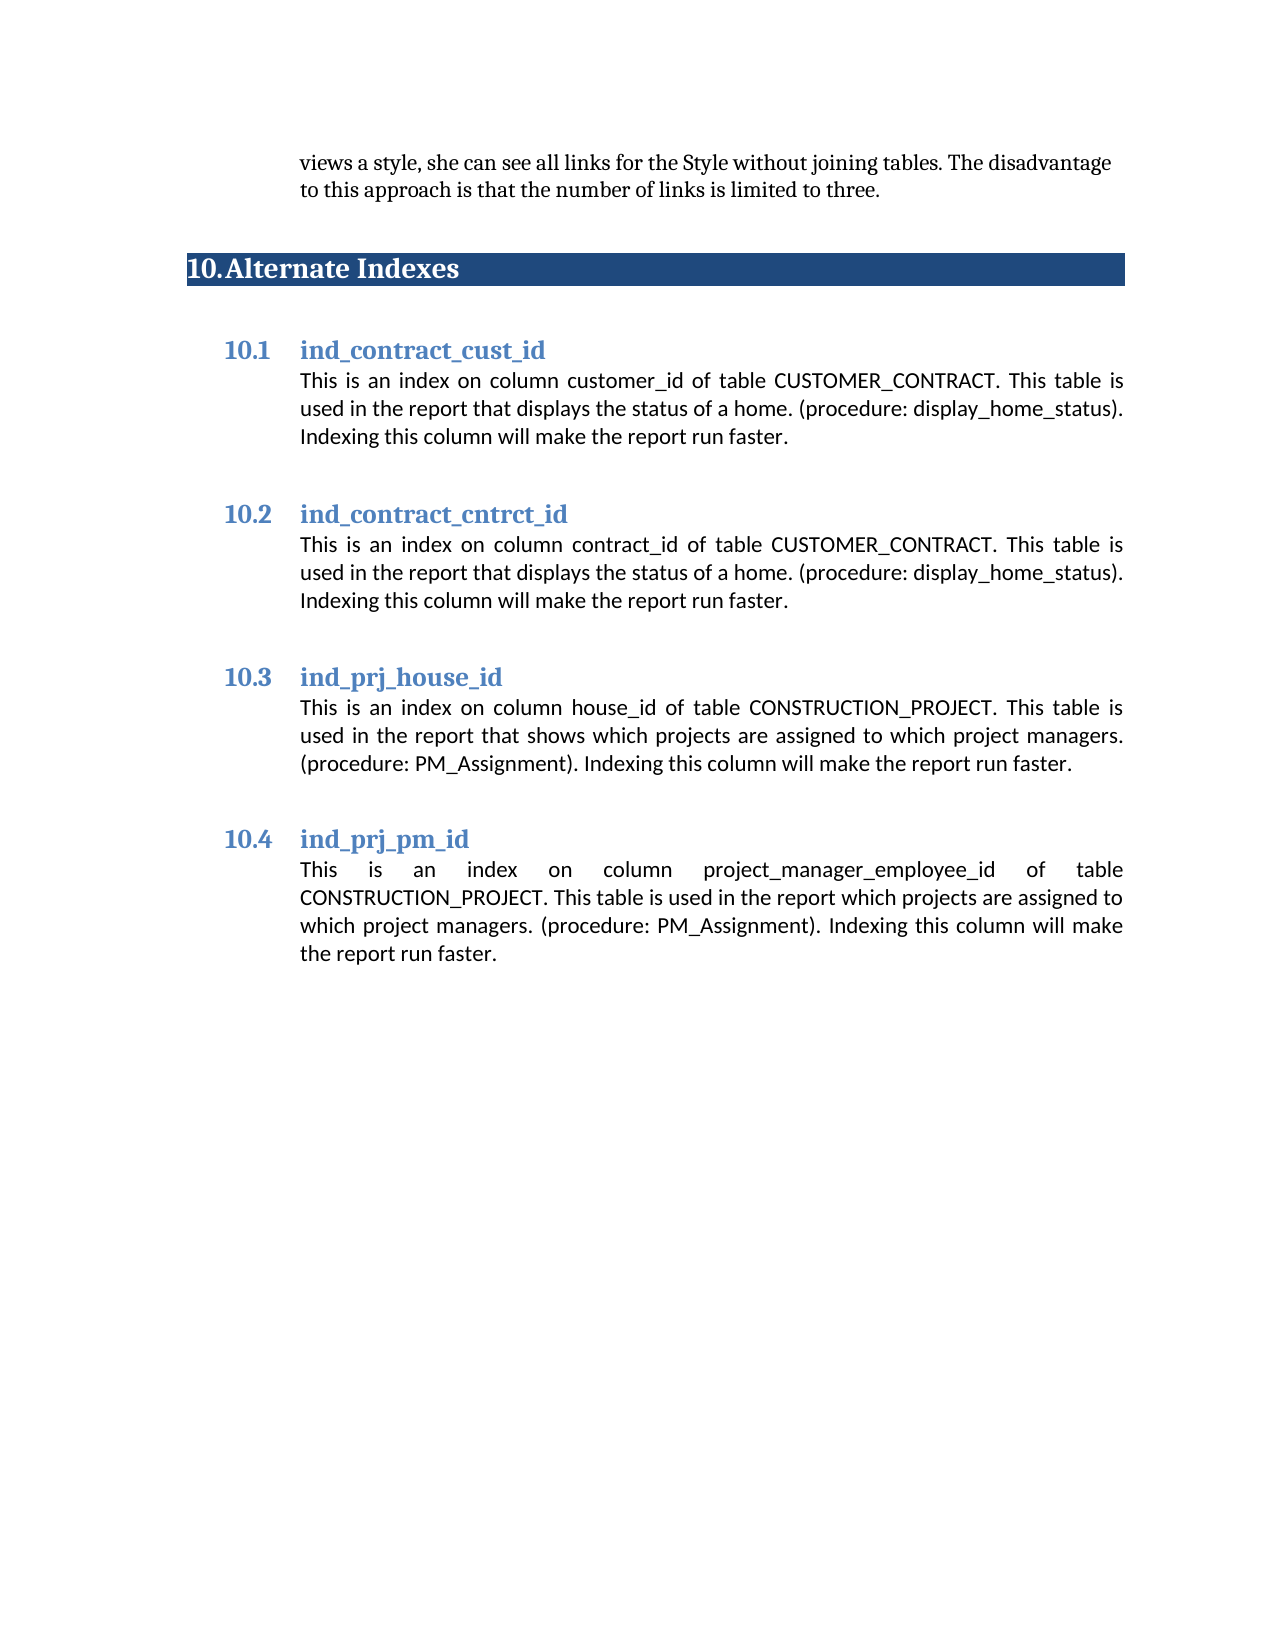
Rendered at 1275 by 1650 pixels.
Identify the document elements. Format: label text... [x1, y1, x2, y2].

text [300, 150, 1125, 203]
subtitle ind_prj_pm_id [225, 824, 1125, 855]
subtitle ind_prj_house_id [225, 662, 1125, 693]
subtitle ind_contract_cust_id [225, 335, 1125, 366]
text This is an index on column house_id of table CONSTRUCTION_PROJECT. This table is used in the report that shows which projects are assigned to which project managers. (procedure: PM_Assignment). Indexing this column will make the report run faster. [300, 693, 1125, 777]
subtitle Alternate Indexes [187, 253, 1125, 286]
list This is an index on column project_manager_employee_id of table CONSTRUCTION_PROJECT. This table is used in the report which projects are assigned to which project managers. (procedure: PM_Assignment). Indexing this column will make the report run faster. [300, 855, 1125, 967]
text This is an index on column customer_id of table CUSTOMER_CONTRACT. This table is used in the report that displays the status of a home. (procedure: display_home_status). Indexing this column will make the report run faster. [300, 366, 1125, 450]
subtitle ind_contract_cntrct_id [225, 499, 1125, 530]
list This is an index on column contract_id of table CUSTOMER_CONTRACT. This table is used in the report that displays the status of a home. (procedure: display_home_status). Indexing this column will make the report run faster. [300, 530, 1125, 614]
